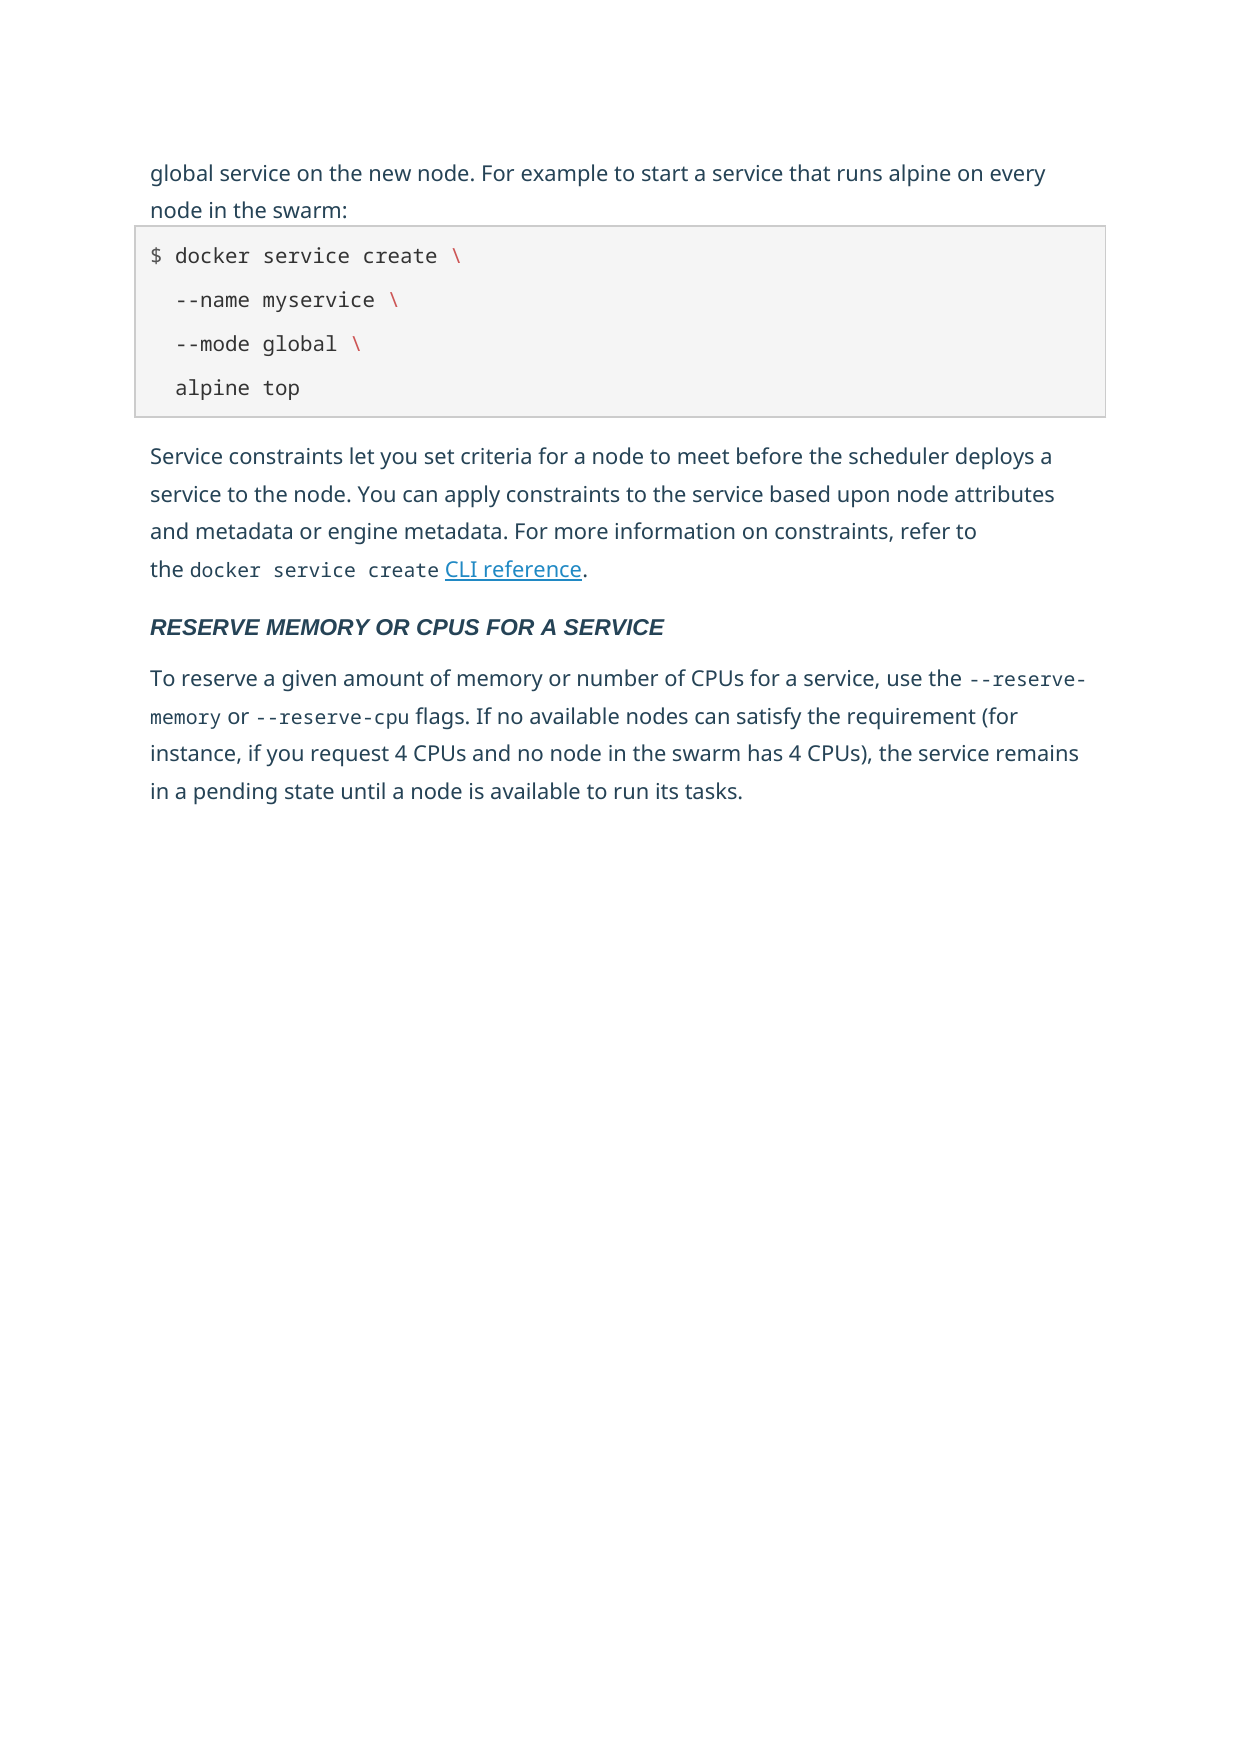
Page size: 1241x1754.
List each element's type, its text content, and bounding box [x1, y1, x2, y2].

text $ docker service create \ [136, 227, 1105, 269]
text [150, 150, 1090, 225]
text --mode global \ [136, 313, 1105, 357]
text Service constraints let you set criteria for a node to meet before the scheduler deploys a service to the node. You can apply constraints to the service based upon node attributes and metadata or engine metadata. For more information on constraints, refer to the docker service create CLI reference. [150, 433, 1090, 583]
text alpine top [136, 357, 1105, 416]
text --name myservice \ [136, 269, 1105, 313]
text To reserve a given amount of memory or number of CPUs for a service, use the --reserve-memory or --reserve-cpu flags. If no available nodes can satisfy the requirement (for instance, if you request 4 CPUs and no node in the swarm has 4 CPUs), the service remains in a pending state until a node is available to run its tasks. [150, 655, 1090, 805]
subtitle RESERVE MEMORY OR CPUS FOR A SERVICE [150, 599, 1090, 640]
